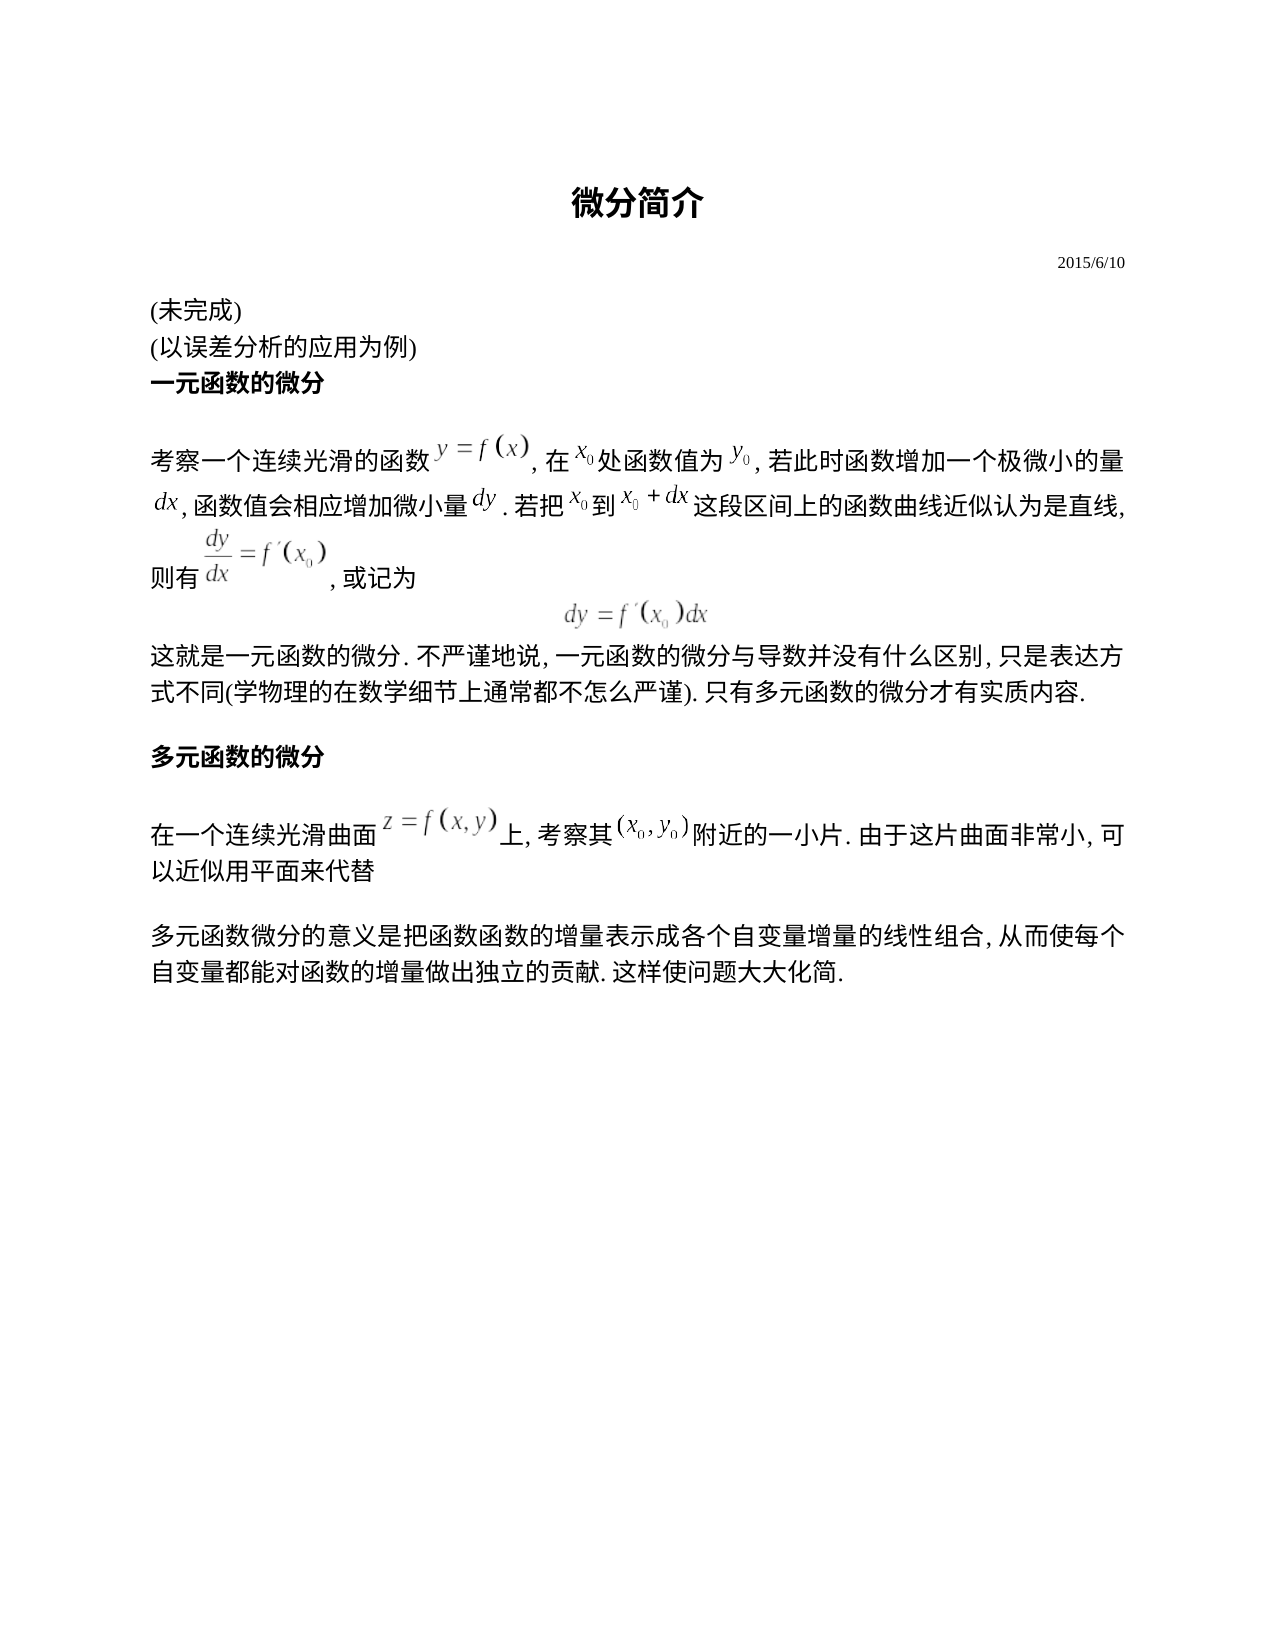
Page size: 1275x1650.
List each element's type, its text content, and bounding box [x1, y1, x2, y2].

text 微分简介 [150, 177, 1125, 225]
text 2015/6/10 [150, 252, 1125, 272]
text (未完成) [150, 291, 1125, 327]
text 在一个连续光滑曲面上, 考察其附近的一小片. 由于这片曲面非常小, 可以近似用平面来代替 [150, 802, 1125, 888]
text 多元函数的微分 [150, 737, 1125, 774]
text (以误差分析的应用为例) [150, 327, 1125, 363]
text 一元函数的微分 [150, 363, 1125, 399]
text 考察一个连续光滑的函数, 在处函数值为, 若此时函数增加一个极微小的量, 函数值会相应增加微小量. 若把到这段区间上的函数曲线近似认为是直线, 则有, 或记为 [150, 428, 1125, 594]
text 这就是一元函数的微分. 不严谨地说, 一元函数的微分与导数并没有什么区别, 只是表达方式不同(学物理的在数学细节上通常都不怎么严谨). 只有多元函数的微分才有实质内容. [150, 636, 1125, 709]
text 多元函数微分的意义是把函数函数的增量表示成各个自变量增量的线性组合, 从而使每个自变量都能对函数的增量做出独立的贡献. 这样使问题大大化简. [150, 917, 1125, 989]
